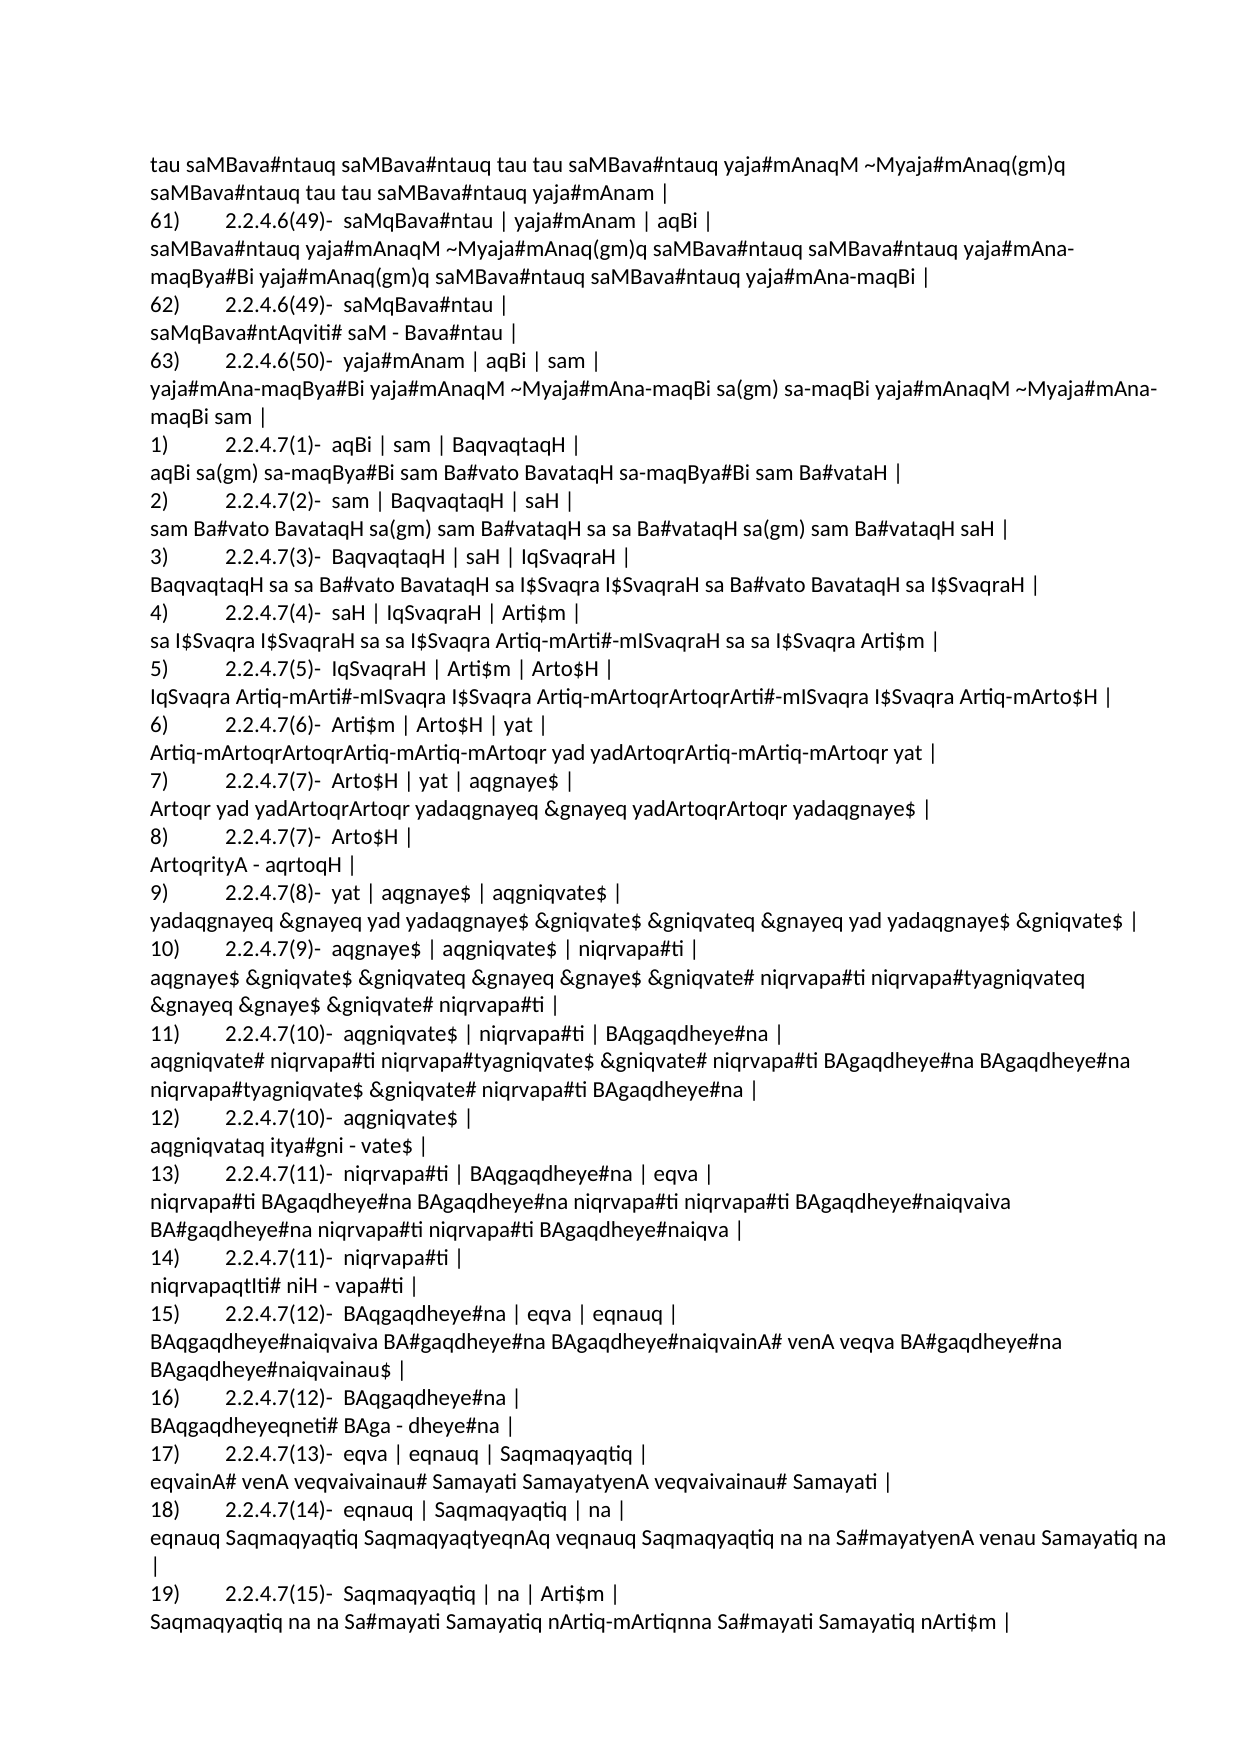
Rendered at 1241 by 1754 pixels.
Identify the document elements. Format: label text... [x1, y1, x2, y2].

text 62) 2.2.4.6(49)- saMqBava#ntau | [150, 290, 1169, 318]
text saMBava#ntauq yaja#mAnaqM ~Myaja#mAnaq(gm)q saMBava#ntauq saMBava#ntauq yaja#mAna-maqBya#Bi yaja#mAnaq(gm)q saMBava#ntauq saMBava#ntauq yaja#mAna-maqBi | [150, 234, 1169, 290]
text saMqBava#ntAqviti# saM - Bava#ntau | [150, 318, 1169, 346]
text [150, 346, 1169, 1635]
text tau saMBava#ntauq saMBava#ntauq tau tau saMBava#ntauq yaja#mAnaqM ~Myaja#mAnaq(gm)q saMBava#ntauq tau tau saMBava#ntauq yaja#mAnam | [150, 150, 1169, 206]
text 61) 2.2.4.6(49)- saMqBava#ntau | yaja#mAnam | aqBi | [150, 206, 1169, 234]
